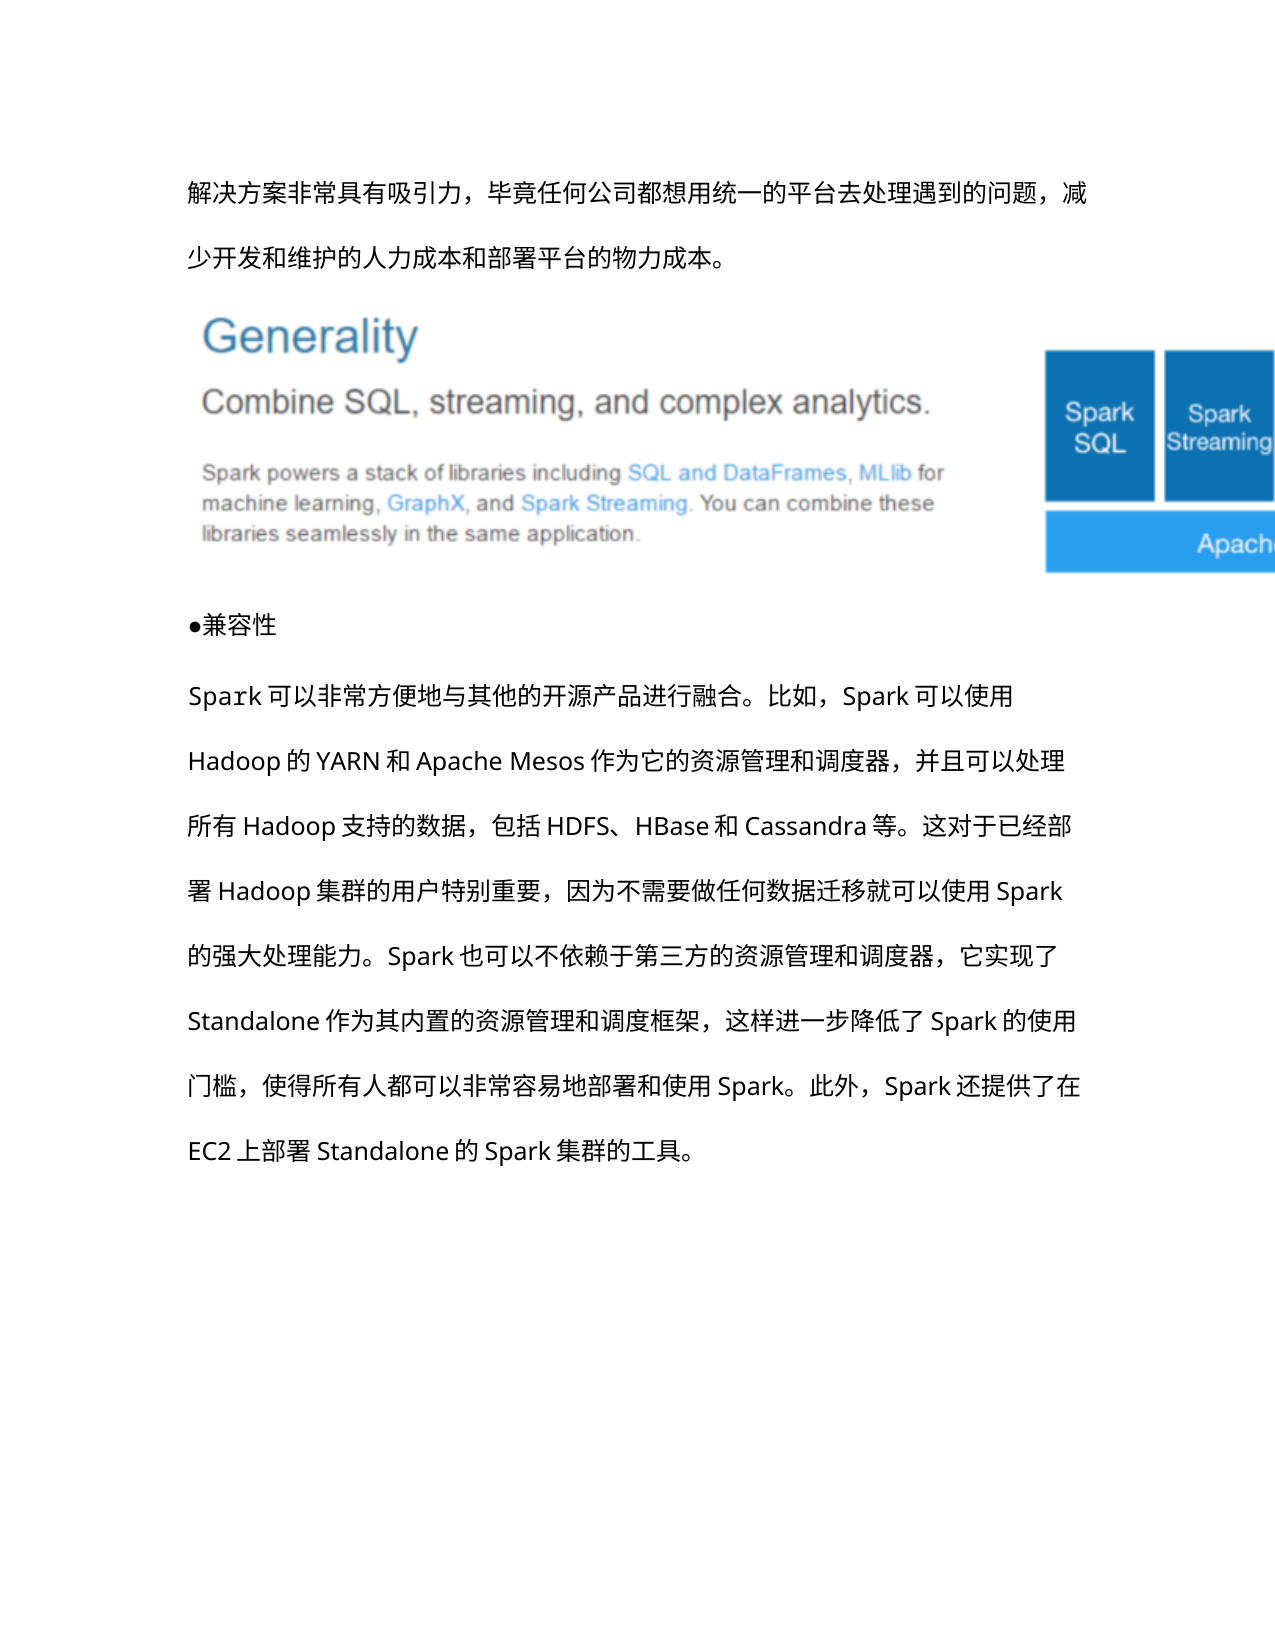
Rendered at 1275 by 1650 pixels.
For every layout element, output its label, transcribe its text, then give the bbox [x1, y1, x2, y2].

text Spark可以非常方便地与其他的开源产品进行融合。比如，Spark可以使用Hadoop的YARN和Apache Mesos作为它的资源管理和调度器，并且可以处理所有Hadoop支持的数据，包括HDFS、HBase和Cassandra等。这对于已经部署Hadoop集群的用户特别重要，因为不需要做任何数据迁移就可以使用Spark的强大处理能力。Spark也可以不依赖于第三方的资源管理和调度器，它实现了Standalone作为其内置的资源管理和调度框架，这样进一步降低了Spark的使用门槛，使得所有人都可以非常容易地部署和使用Spark。此外，Spark还提供了在EC2上部署Standalone的Spark集群的工具。 [187, 662, 1087, 1182]
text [187, 159, 1087, 289]
text ●兼容性 [187, 591, 1087, 656]
